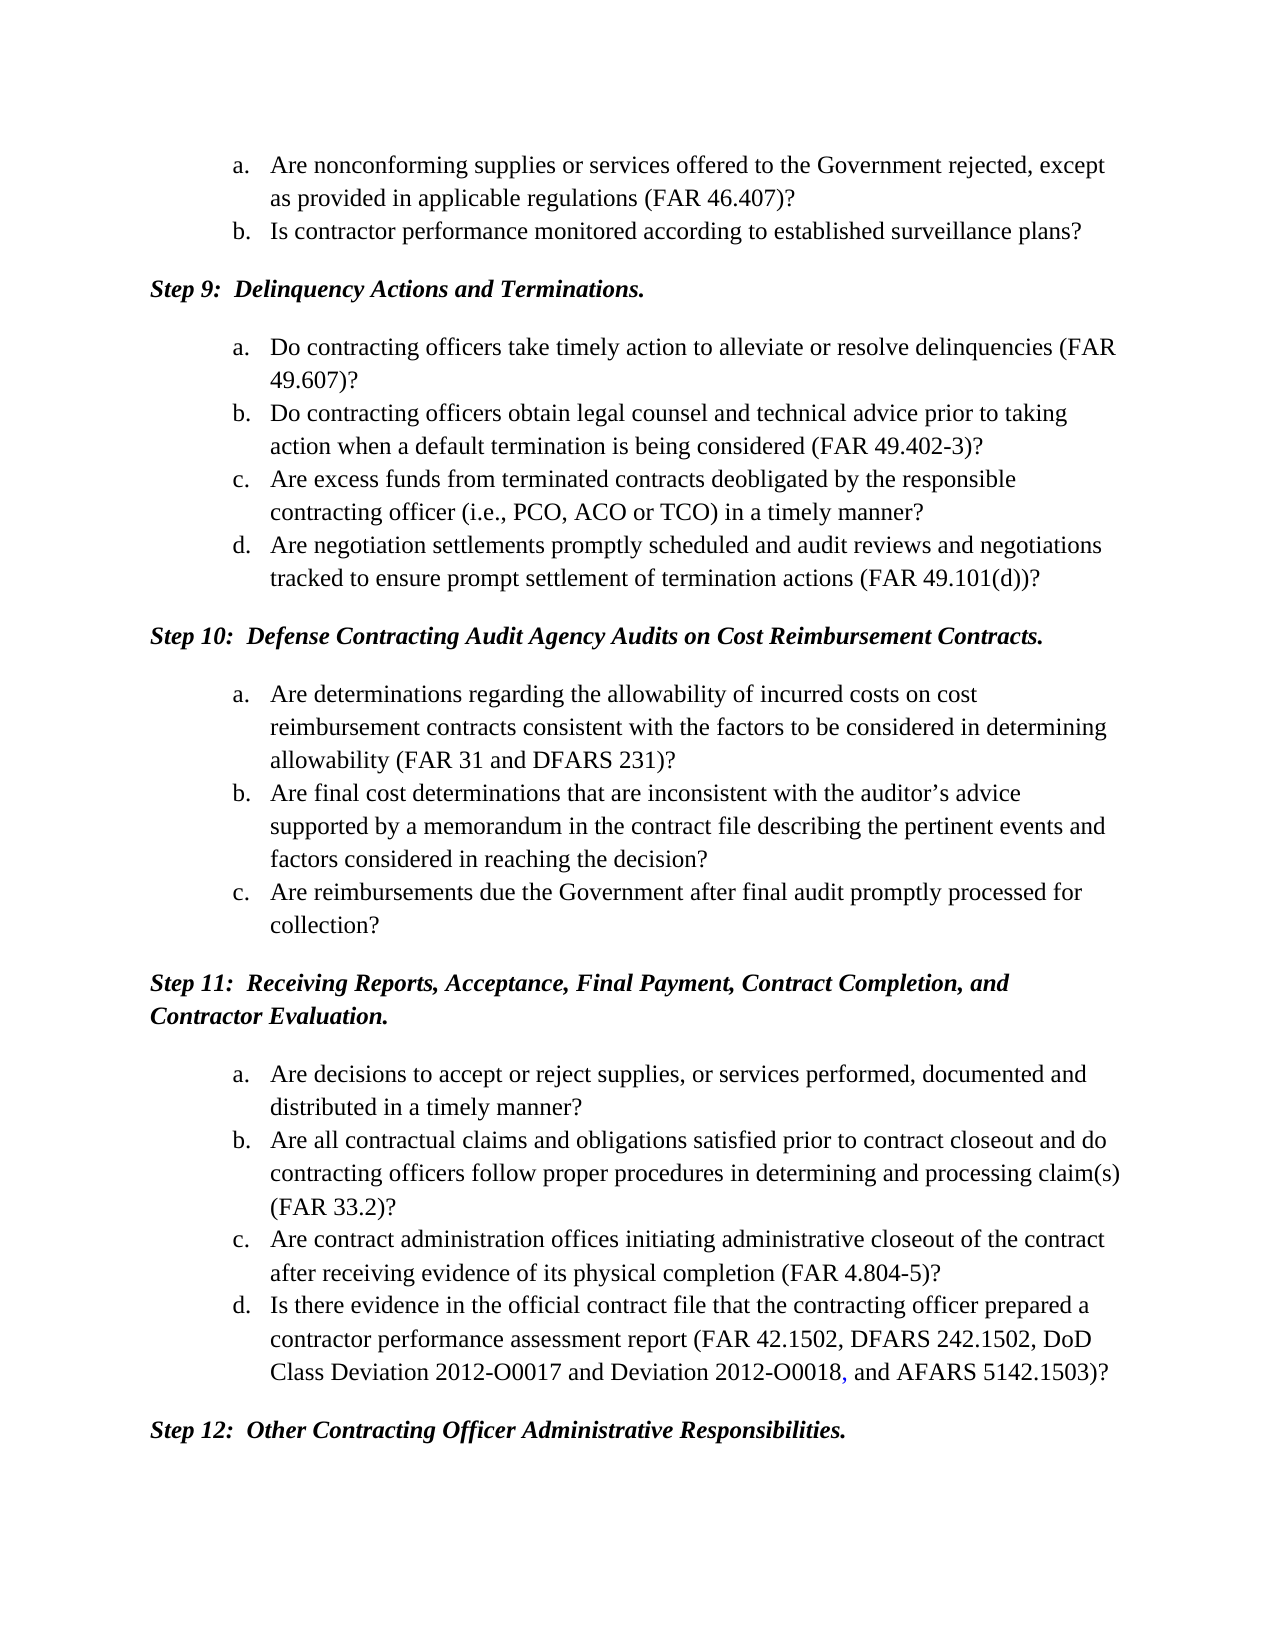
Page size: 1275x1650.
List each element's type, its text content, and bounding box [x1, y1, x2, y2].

text Step 9: Delinquency Actions and Terminations. [150, 274, 1125, 303]
list Are contract administration offices initiating administrative closeout of the contract after receiving evidence of its physical completion (FAR 4.804-5)? [232, 1224, 1125, 1286]
list Are decisions to accept or reject supplies, or services performed, documented and distributed in a timely manner? [232, 1059, 1125, 1121]
list Do contracting officers take timely action to alleviate or resolve delinquencies (FAR 49.607)? [232, 332, 1125, 394]
list Are negotiation settlements promptly scheduled and audit reviews and negotiations tracked to ensure prompt settlement of termination actions (FAR 49.101(d))? [232, 530, 1125, 592]
list Is contractor performance monitored according to established surveillance plans? [232, 216, 1125, 245]
text Step 12: Other Contracting Officer Administrative Responsibilities. [150, 1415, 1125, 1443]
list Are all contractual claims and obligations satisfied prior to contract closeout and do contracting officers follow proper procedures in determining and processing claim(s) (FAR 33.2)? [232, 1126, 1125, 1220]
list Is there evidence in the official contract file that the contracting officer prepared a contractor performance assessment report (FAR 42.1502, DFARS 242.1502, DoD Class Deviation 2012-O0017 and Deviation 2012-O0018, and AFARS 5142.1503)? [232, 1291, 1125, 1385]
list Are final cost determinations that are inconsistent with the auditor’s advice supported by a memorandum in the contract file describing the pertinent events and factors considered in reaching the decision? [232, 778, 1125, 873]
text Step 11: Receiving Reports, Acceptance, Final Payment, Contract Completion, and Contractor Evaluation. [150, 968, 1125, 1030]
list Are excess funds from terminated contracts deobligated by the responsible contracting officer (i.e., PCO, ACO or TCO) in a timely manner? [232, 464, 1125, 526]
list Are reimbursements due the Government after final audit promptly processed for collection? [232, 877, 1125, 939]
text Step 10: Defense Contracting Audit Agency Audits on Cost Reimbursement Contracts. [150, 621, 1125, 650]
list Do contracting officers obtain legal counsel and technical advice prior to taking action when a default termination is being considered (FAR 49.402-3)? [232, 398, 1125, 460]
list Are determinations regarding the allowability of incurred costs on cost reimbursement contracts consistent with the factors to be considered in determining allowability (FAR 31 and DFARS 231)? [232, 679, 1125, 774]
list Are nonconforming supplies or services offered to the Government rejected, except as provided in applicable regulations (FAR 46.407)? [232, 150, 1125, 212]
